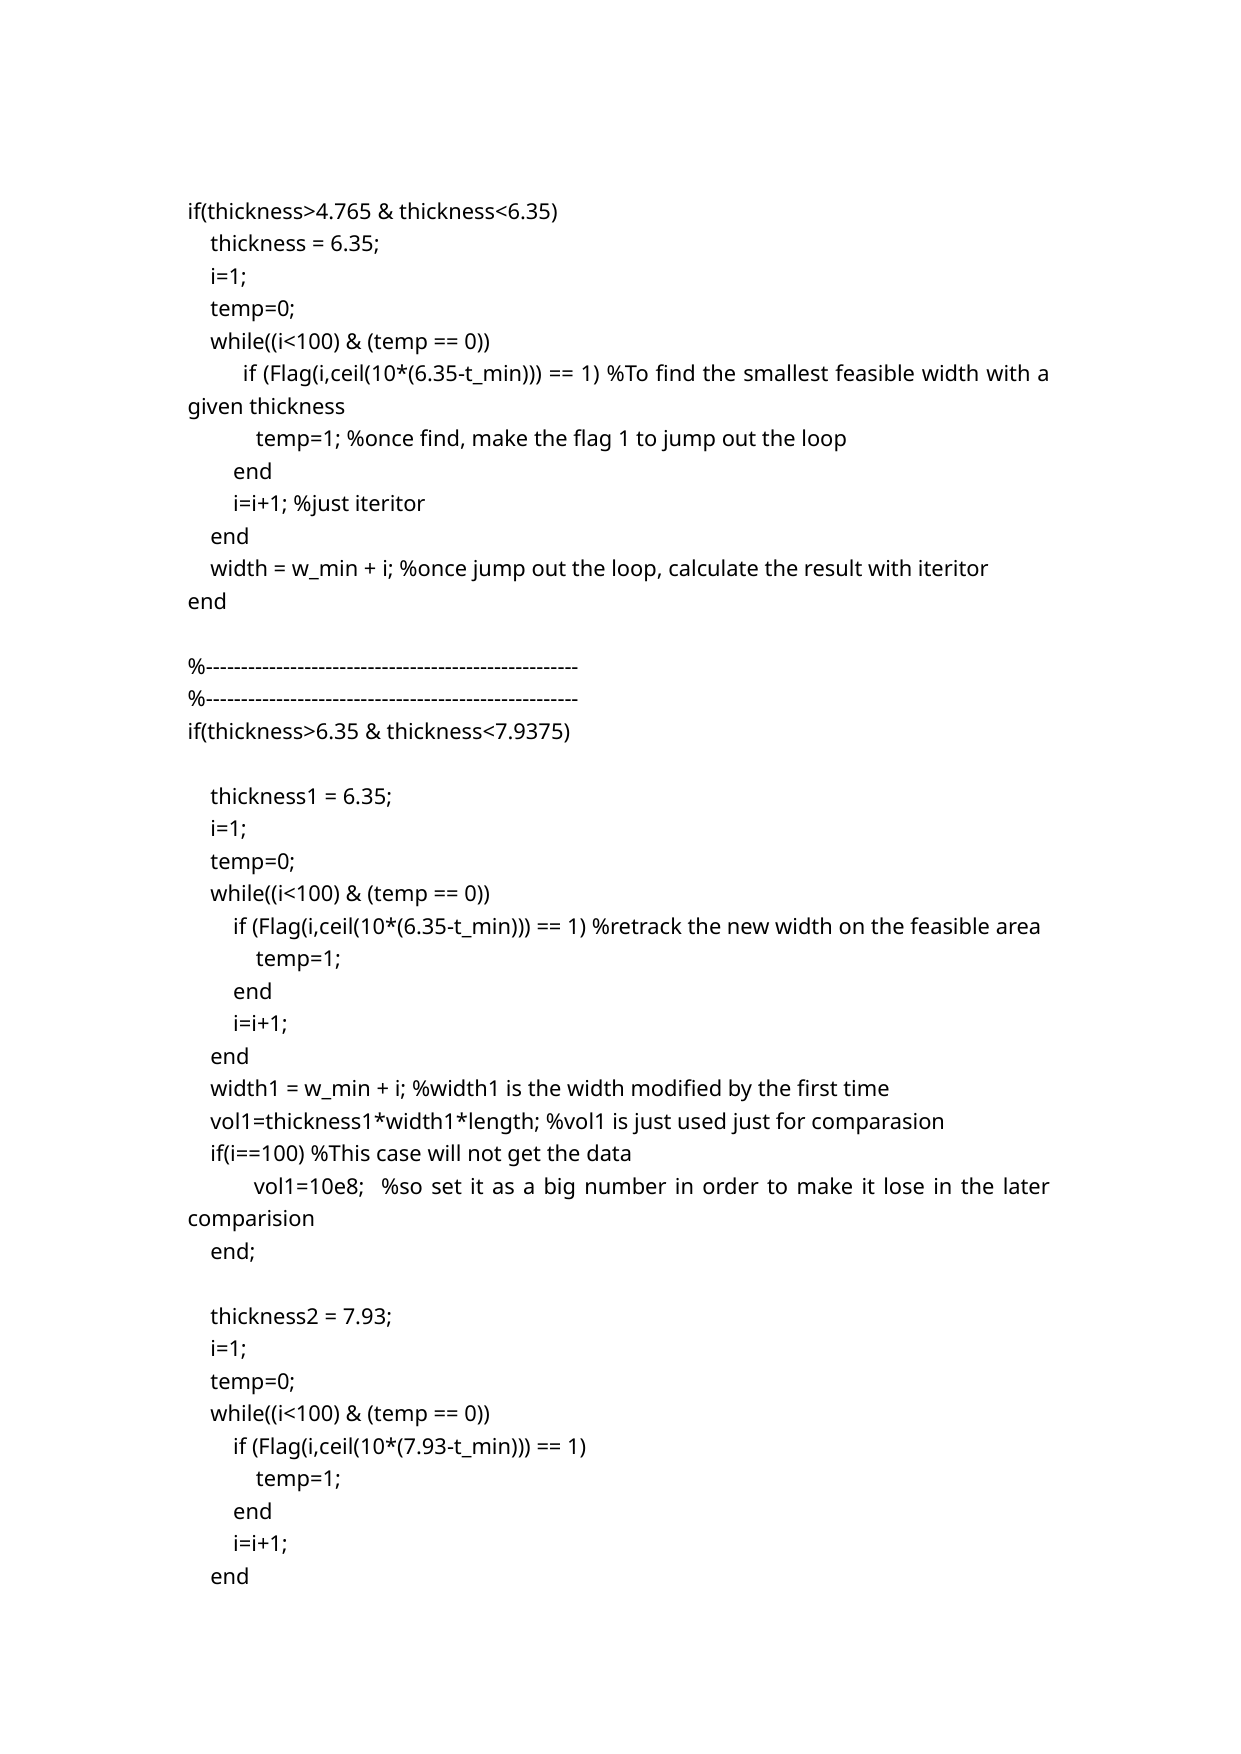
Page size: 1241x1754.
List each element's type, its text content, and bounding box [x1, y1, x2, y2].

text while((i<100) & (temp == 0)) [187, 1397, 1053, 1429]
text temp=0; [187, 1364, 1053, 1397]
text if (Flag(i,ceil(10*(6.35-t_min))) == 1) %To find the smallest feasible width with a given thickness [187, 357, 1053, 422]
text end [187, 1559, 1053, 1592]
text vol1=thickness1*width1*length; %vol1 is just used just for comparasion [187, 1104, 1053, 1137]
text end [187, 454, 1053, 487]
text vol1=10e8; %so set it as a big number in order to make it lose in the later comparision [187, 1169, 1053, 1234]
text end [187, 584, 1053, 617]
text thickness = 6.35; [187, 227, 1053, 259]
text temp=1; %once find, make the flag 1 to jump out the loop [187, 422, 1053, 454]
text width1 = w_min + i; %width1 is the width modified by the first time [187, 1072, 1053, 1104]
text while((i<100) & (temp == 0)) [187, 877, 1053, 909]
text end; [187, 1234, 1053, 1267]
text end [187, 974, 1053, 1007]
text temp=1; [187, 942, 1053, 974]
text %----------------------------------------------------- [187, 682, 1053, 714]
text if(thickness>6.35 & thickness<7.9375) [187, 714, 1053, 747]
text if(thickness>4.765 & thickness<6.35) [187, 194, 1053, 227]
text end [187, 1039, 1053, 1072]
text i=i+1; %just iteritor [187, 487, 1053, 519]
text thickness1 = 6.35; [187, 779, 1053, 812]
text thickness2 = 7.93; [187, 1299, 1053, 1332]
text if(i==100) %This case will not get the data [187, 1137, 1053, 1169]
text while((i<100) & (temp == 0)) [187, 324, 1053, 357]
text width = w_min + i; %once jump out the loop, calculate the result with iteritor [187, 552, 1053, 584]
text end [187, 1494, 1053, 1527]
text i=i+1; [187, 1007, 1053, 1039]
text if (Flag(i,ceil(10*(6.35-t_min))) == 1) %retrack the new width on the feasible area [187, 909, 1053, 942]
text i=1; [187, 1332, 1053, 1364]
text temp=0; [187, 844, 1053, 877]
text i=i+1; [187, 1527, 1053, 1559]
text i=1; [187, 812, 1053, 844]
text if (Flag(i,ceil(10*(7.93-t_min))) == 1) [187, 1429, 1053, 1462]
text temp=0; [187, 292, 1053, 324]
text end [187, 519, 1053, 552]
text temp=1; [187, 1462, 1053, 1494]
text %----------------------------------------------------- [187, 649, 1053, 682]
text i=1; [187, 259, 1053, 292]
